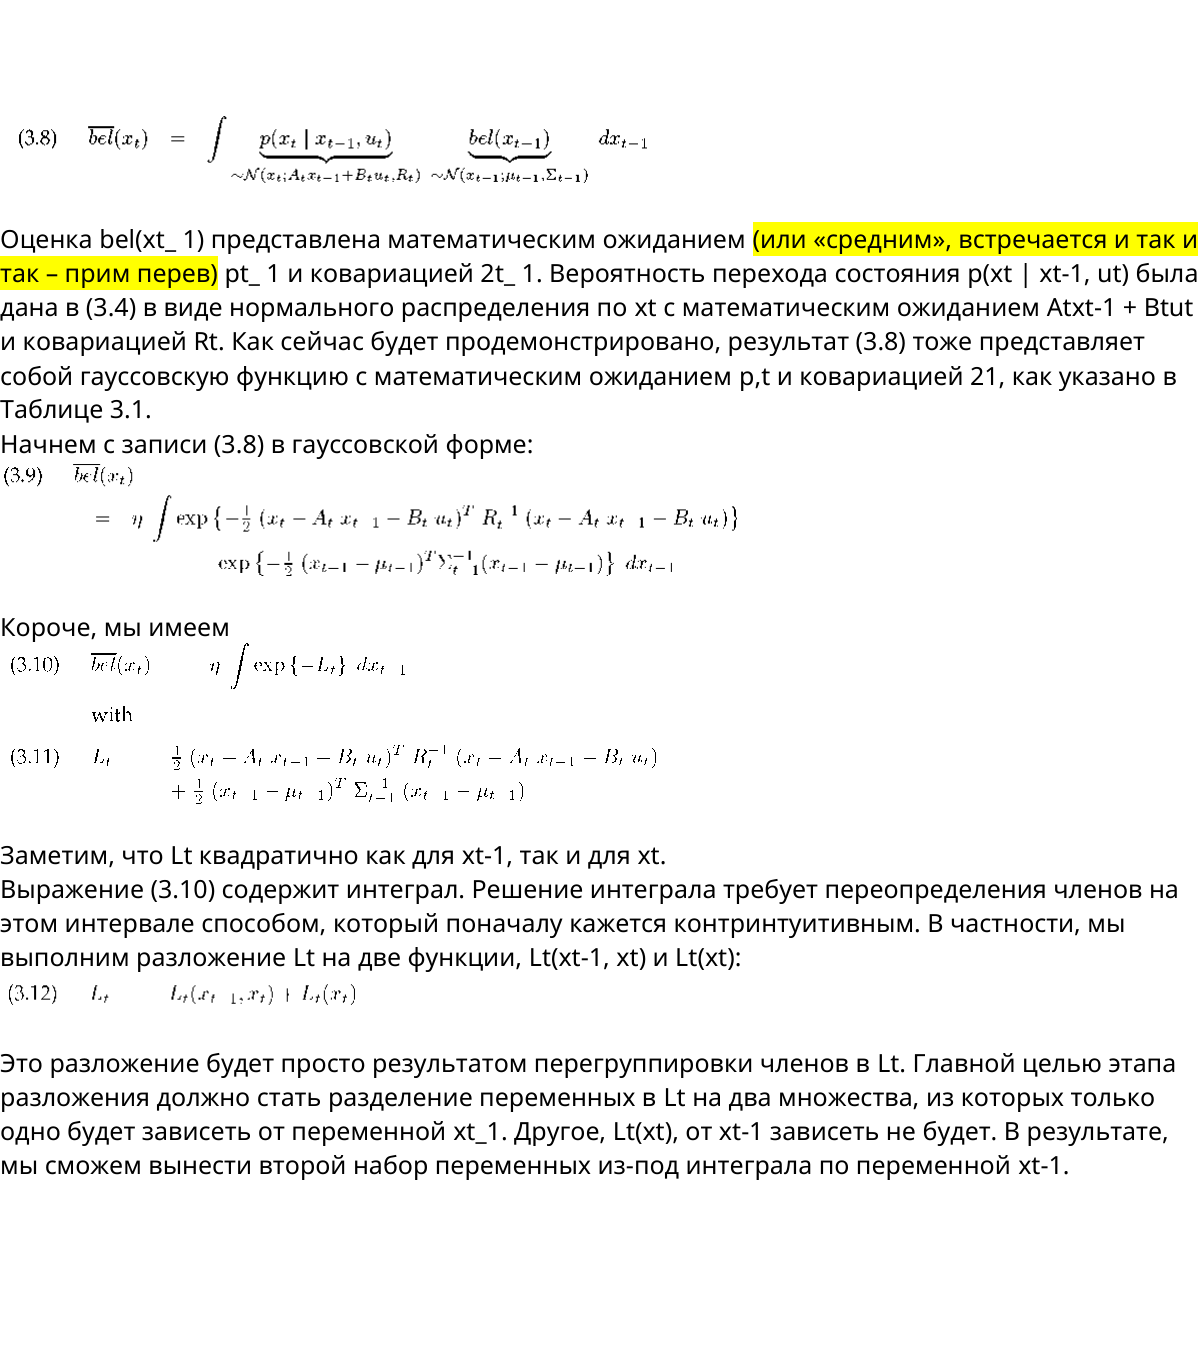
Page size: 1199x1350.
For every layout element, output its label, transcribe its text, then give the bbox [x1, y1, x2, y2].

picture [0, 460, 749, 576]
picture [0, 643, 663, 804]
text Заметим, что Lt квадратично как для xt-1, так и для xt. [0, 838, 1199, 872]
text Короче, мы имеем [0, 609, 1199, 643]
picture [0, 973, 369, 1012]
text Начнем с записи (3.8) в гауссовской форме: [0, 426, 1199, 460]
text Выражение (3.10) содержит интеграл. Решение интеграла требует переопределения членов на этом интервале способом, который поначалу кажется контринтуитивным. В частности, мы выполним разложение Lt на две функции, Lt(xt-1, xt) и Lt(xt): [0, 872, 1199, 974]
picture [0, 112, 661, 188]
text Это разложение будет просто результатом перегруппировки членов в Lt. Главной целью этапа разложения должно стать разделение переменных в Lt на два множества, из которых только одно будет зависеть от переменной xt_1. Другое, Lt(xt), от xt-1 зависеть не будет. В результате, мы сможем вынести второй набор переменных из-под интеграла по переменной xt-1. [0, 1046, 1199, 1182]
text Оценка bel(xt_ 1) представлена математическим ожиданием (или «средним», встречается и так и так – прим перев) pt_ 1 и ковариацией 2t_ 1. Вероятность перехода состояния p(xt | xt-1, ut) была дана в (3.4) в виде нормального распределения по xt с математическим ожиданием Atxt-1 + Btut и ковариацией Rt. Как сейчас будет продемонстрировано, результат (3.8) тоже представляет собой гауссовскую функцию с математическим ожиданием p,t и ковариацией 21, как указано в Таблице 3.1. [0, 222, 1199, 426]
